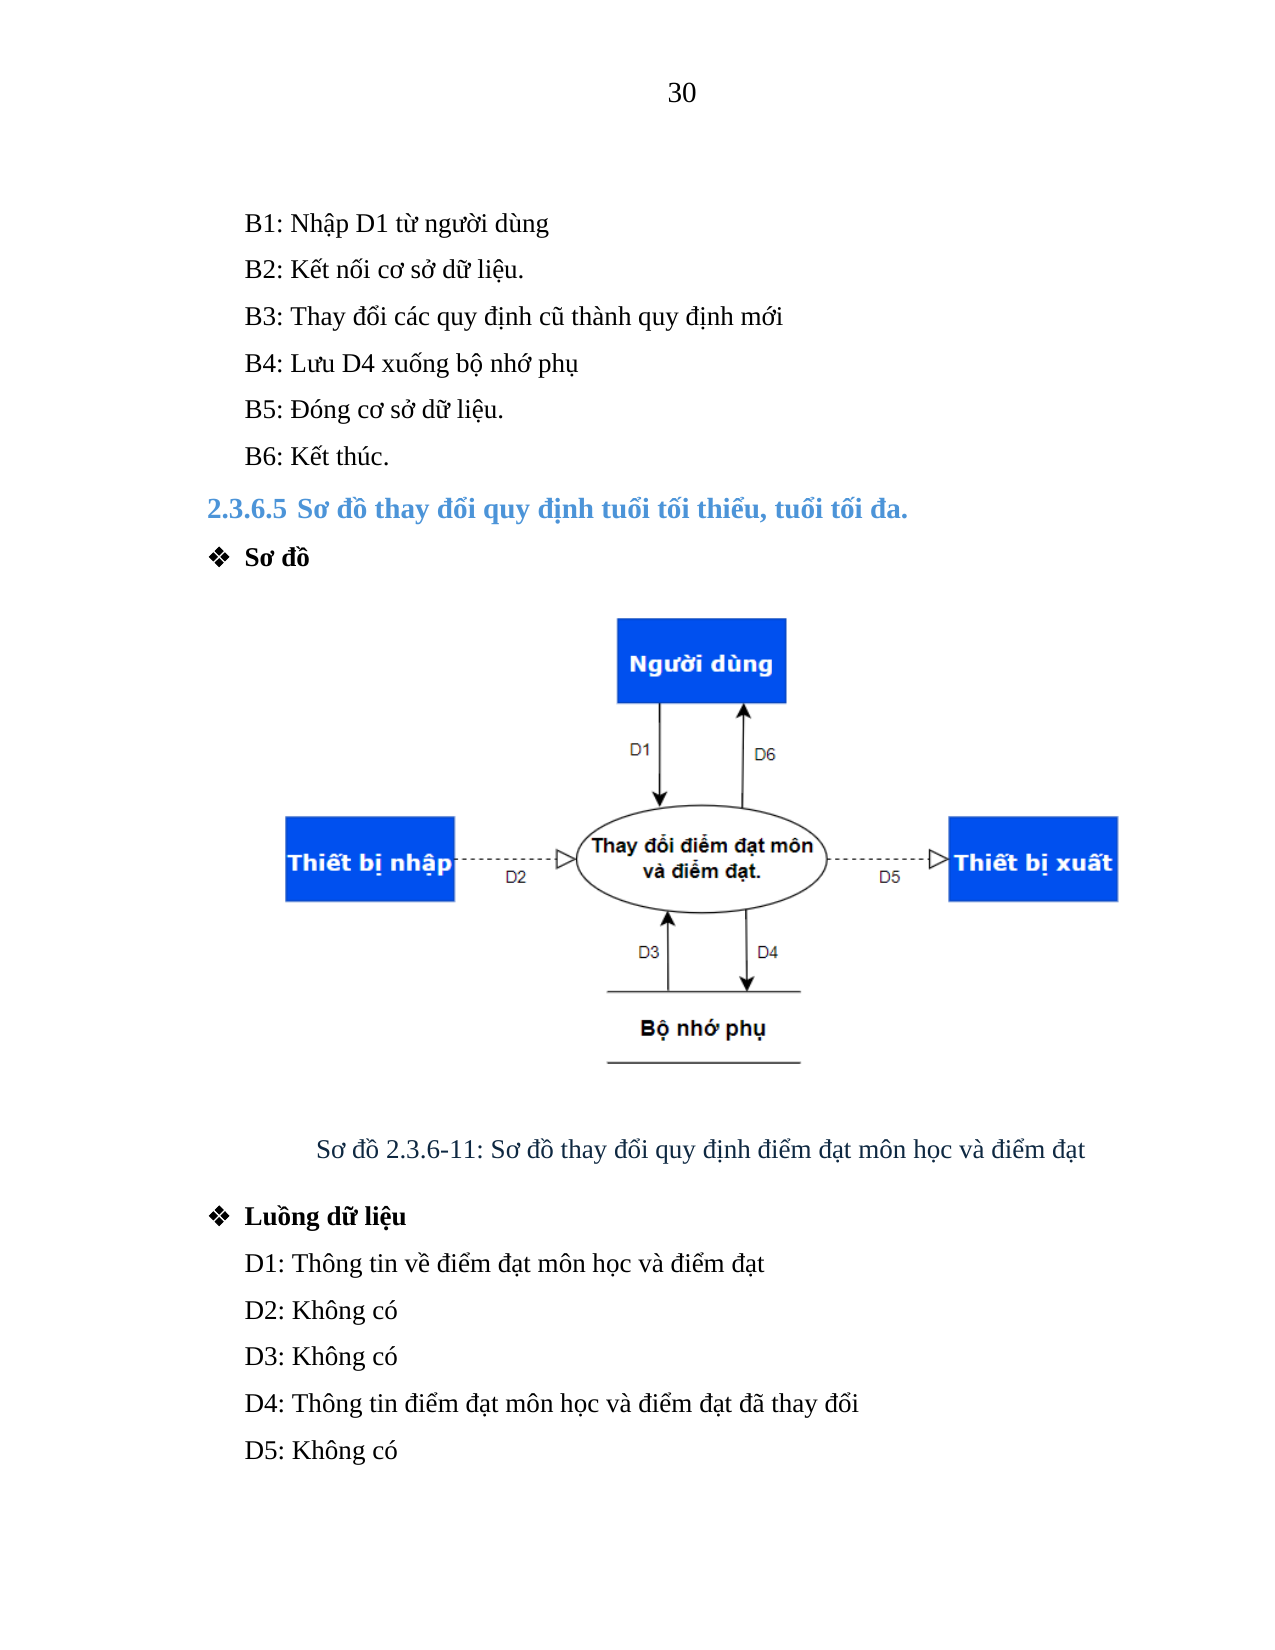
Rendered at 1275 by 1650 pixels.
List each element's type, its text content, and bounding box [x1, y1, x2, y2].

list B2: Kết nối cơ sở dữ liệu. [244, 253, 1157, 284]
list D1: Thông tin về điểm đạt môn học và điểm đạt [244, 1247, 1157, 1278]
list D4: Thông tin điểm đạt môn học và điểm đạt đã thay đổi [244, 1387, 1157, 1418]
list B4: Lưu D4 xuống bộ nhớ phụ [244, 347, 1157, 378]
list Luồng dữ liệu [207, 1200, 1157, 1232]
list D5: Không có [244, 1434, 1157, 1465]
list B3: Thay đổi các quy định cũ thành quy định mới [244, 300, 1157, 331]
list B6: Kết thúc. [244, 440, 1157, 471]
list B5: Đóng cơ sở dữ liệu. [244, 393, 1157, 424]
picture [244, 588, 1182, 1116]
list Sơ đồ [207, 541, 1157, 572]
subtitle Sơ đồ thay đổi quy định tuổi tối thiểu, tuổi tối đa. [207, 491, 1157, 524]
list B1: Nhập D1 từ người dùng [244, 207, 1157, 238]
list D2: Không có [244, 1294, 1157, 1325]
list D3: Không có [244, 1341, 1157, 1372]
